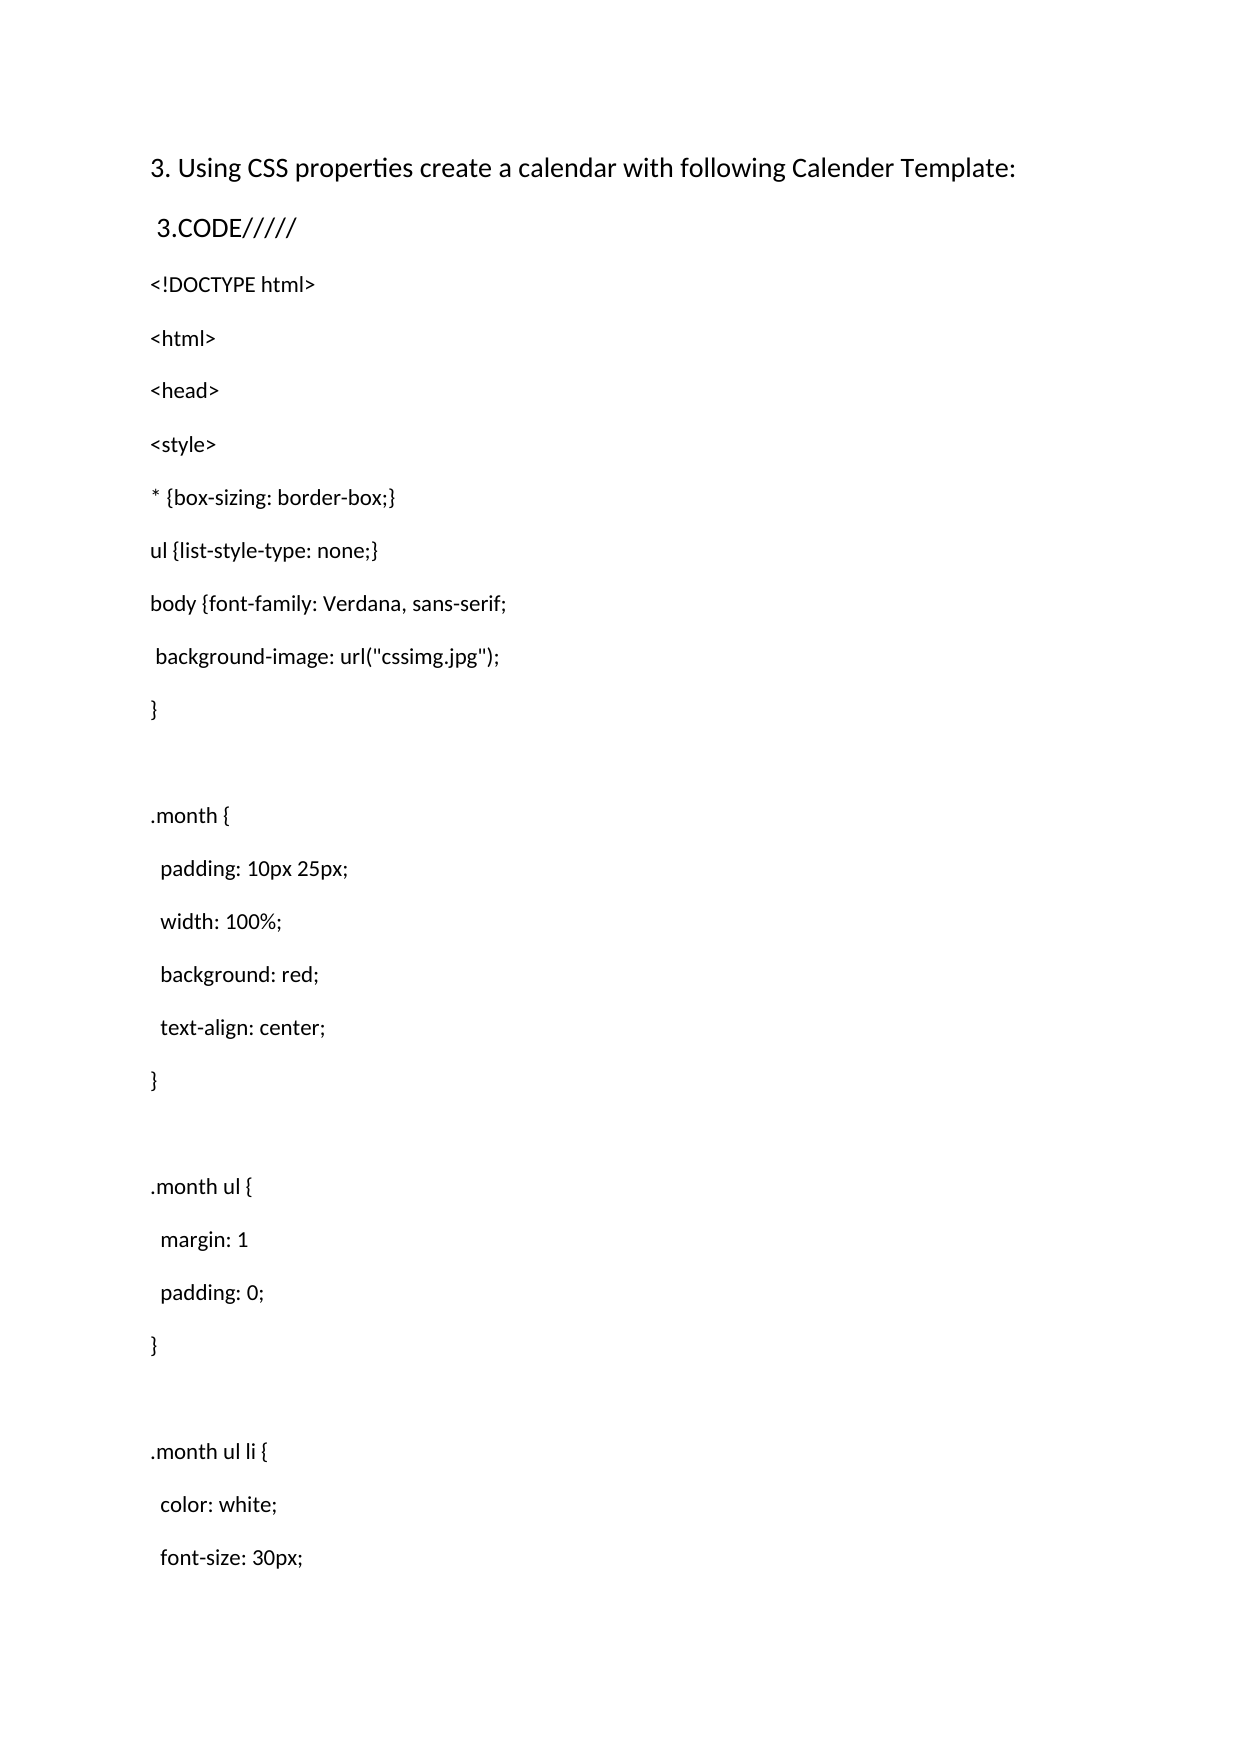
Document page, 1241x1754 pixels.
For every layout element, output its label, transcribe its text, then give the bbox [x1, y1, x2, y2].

text } [150, 1331, 1090, 1359]
text 3. Using CSS properties create a calendar with following Calender Template: [150, 150, 1090, 184]
text } [150, 695, 1090, 723]
text 3.CODE///// [150, 210, 1090, 245]
text .month { [150, 801, 1090, 829]
text <style> [150, 430, 1090, 458]
text background-image: url("cssimg.jpg"); [150, 642, 1090, 670]
text background: red; [150, 960, 1090, 988]
text padding: 10px 25px; [150, 854, 1090, 882]
text * {box-sizing: border-box;} [150, 483, 1090, 511]
text color: white; [150, 1490, 1090, 1518]
text <html> [150, 324, 1090, 352]
text font-size: 30px; [150, 1543, 1090, 1571]
text width: 100%; [150, 907, 1090, 935]
text body {font-family: Verdana, sans-serif; [150, 589, 1090, 617]
text <!DOCTYPE html> [150, 271, 1090, 299]
text margin: 1 [150, 1225, 1090, 1253]
text } [150, 1066, 1090, 1094]
text <head> [150, 377, 1090, 405]
text padding: 0; [150, 1278, 1090, 1306]
text .month ul li { [150, 1437, 1090, 1465]
text ul {list-style-type: none;} [150, 536, 1090, 564]
text .month ul { [150, 1172, 1090, 1200]
text text-align: center; [150, 1013, 1090, 1041]
